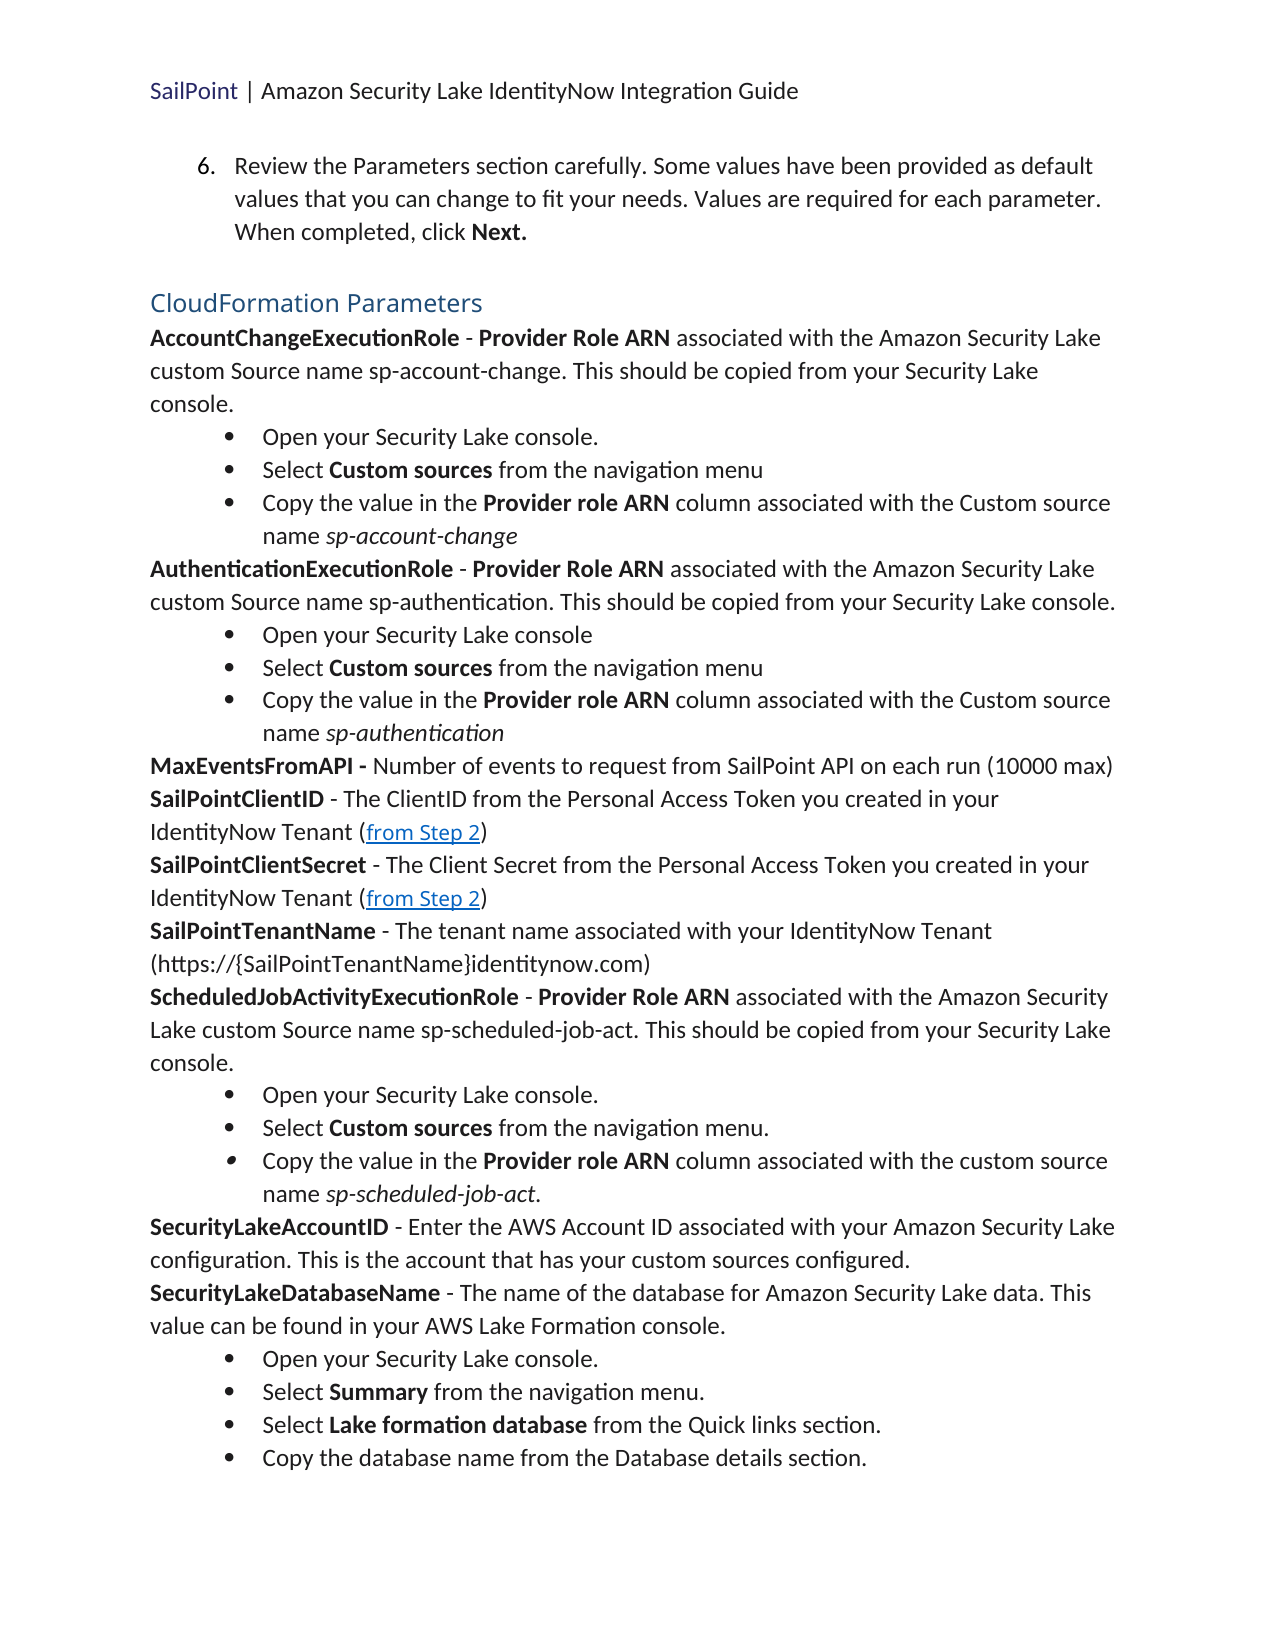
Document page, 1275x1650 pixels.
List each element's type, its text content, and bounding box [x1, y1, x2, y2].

text AccountChangeExecutionRole - Provider Role ARN associated with the Amazon Security Lake custom Source name sp-account-change. This should be copied from your Security Lake console. [150, 323, 1125, 419]
text ScheduledJobActivityExecutionRole - Provider Role ARN associated with the Amazon Security Lake custom Source name sp-scheduled-job-act. This should be copied from your Security Lake console. [150, 981, 1125, 1077]
list Select Custom sources from the navigation menu. [225, 1113, 1125, 1143]
list Open your Security Lake console. [225, 1080, 1125, 1110]
text MaxEventsFromAPI - Number of events to request from SailPoint API on each run (10000 max) [150, 751, 1125, 781]
text SailPointClientSecret - The Client Secret from the Personal Access Token you created in your IdentityNow Tenant (from Step 2) [150, 849, 1125, 913]
list Review the Parameters section carefully. Some values have been provided as default values that you can change to fit your needs. Values are required for each parameter. When completed, click Next. [197, 150, 1125, 246]
list Copy the database name from the Database details section. [225, 1442, 1125, 1472]
text SecurityLakeAccountID - Enter the AWS Account ID associated with your Amazon Security Lake configuration. This is the account that has your custom sources configured. [150, 1211, 1125, 1275]
text AuthenticationExecutionRole - Provider Role ARN associated with the Amazon Security Lake custom Source name sp-authentication. This should be copied from your Security Lake console. [150, 553, 1125, 616]
list Open your Security Lake console [225, 619, 1125, 649]
list Copy the value in the Provider role ARN column associated with the Custom source name sp-authentication [225, 685, 1125, 748]
list Copy the value in the Provider role ARN column associated with the Custom source name sp-account-change [225, 487, 1125, 551]
subtitle CloudFormation Parameters [150, 286, 1125, 320]
text SailPointClientID - The ClientID from the Personal Access Token you created in your IdentityNow Tenant (from Step 2) [150, 783, 1125, 847]
list Open your Security Lake console. [225, 1343, 1125, 1373]
list Open your Security Lake console. [225, 421, 1125, 452]
list Select Lake formation database from the Quick links section. [225, 1409, 1125, 1439]
list Select Custom sources from the navigation menu [225, 652, 1125, 682]
text SecurityLakeDatabaseName - The name of the database for Amazon Security Lake data. This value can be found in your AWS Lake Formation console. [150, 1277, 1125, 1341]
list Copy the value in the Provider role ARN column associated with the custom source name sp-scheduled-job-act. [225, 1146, 1125, 1209]
text SailPointTenantName - The tenant name associated with your IdentityNow Tenant (https://{SailPointTenantName}identitynow.com) [150, 915, 1125, 978]
list Select Custom sources from the navigation menu [225, 454, 1125, 485]
list Select Summary from the navigation menu. [225, 1376, 1125, 1406]
